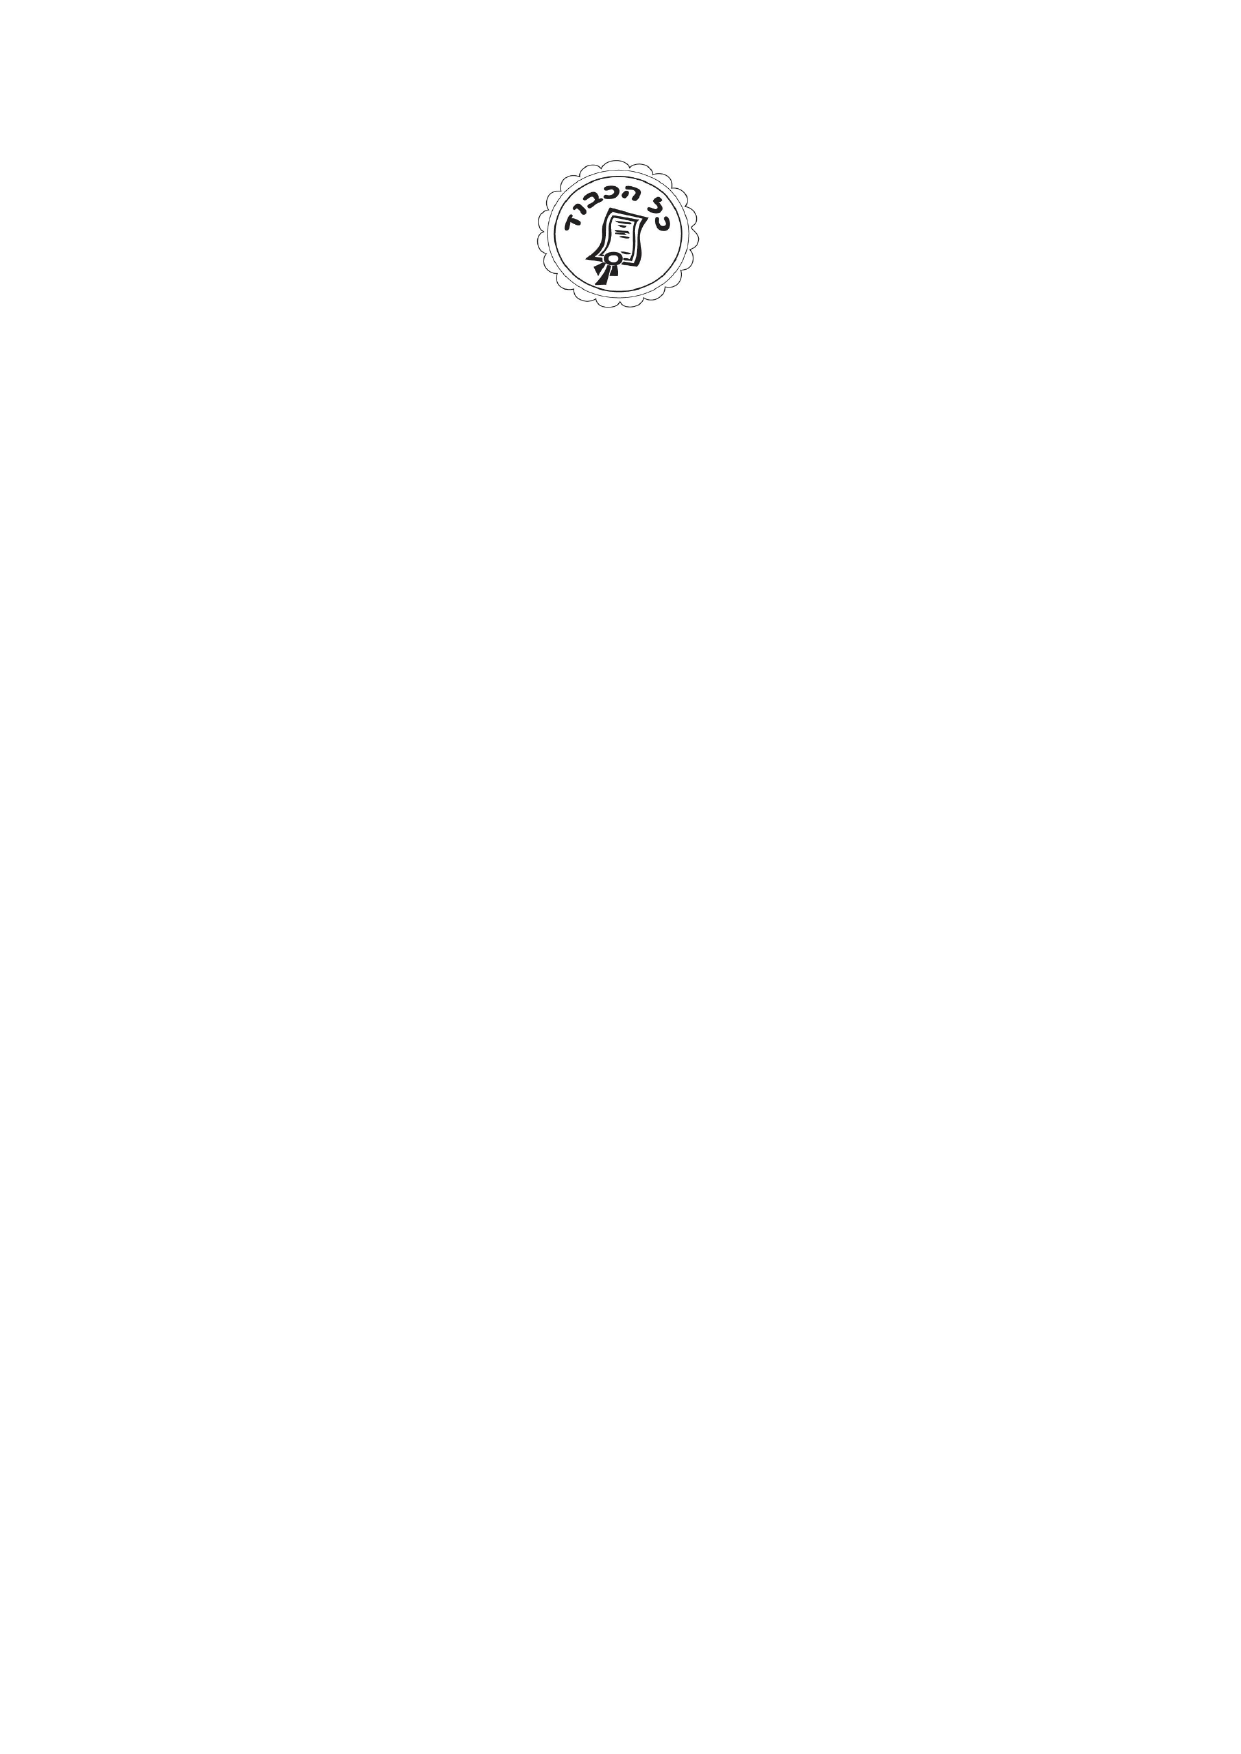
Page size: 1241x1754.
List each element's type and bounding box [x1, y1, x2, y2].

picture [530, 151, 710, 320]
